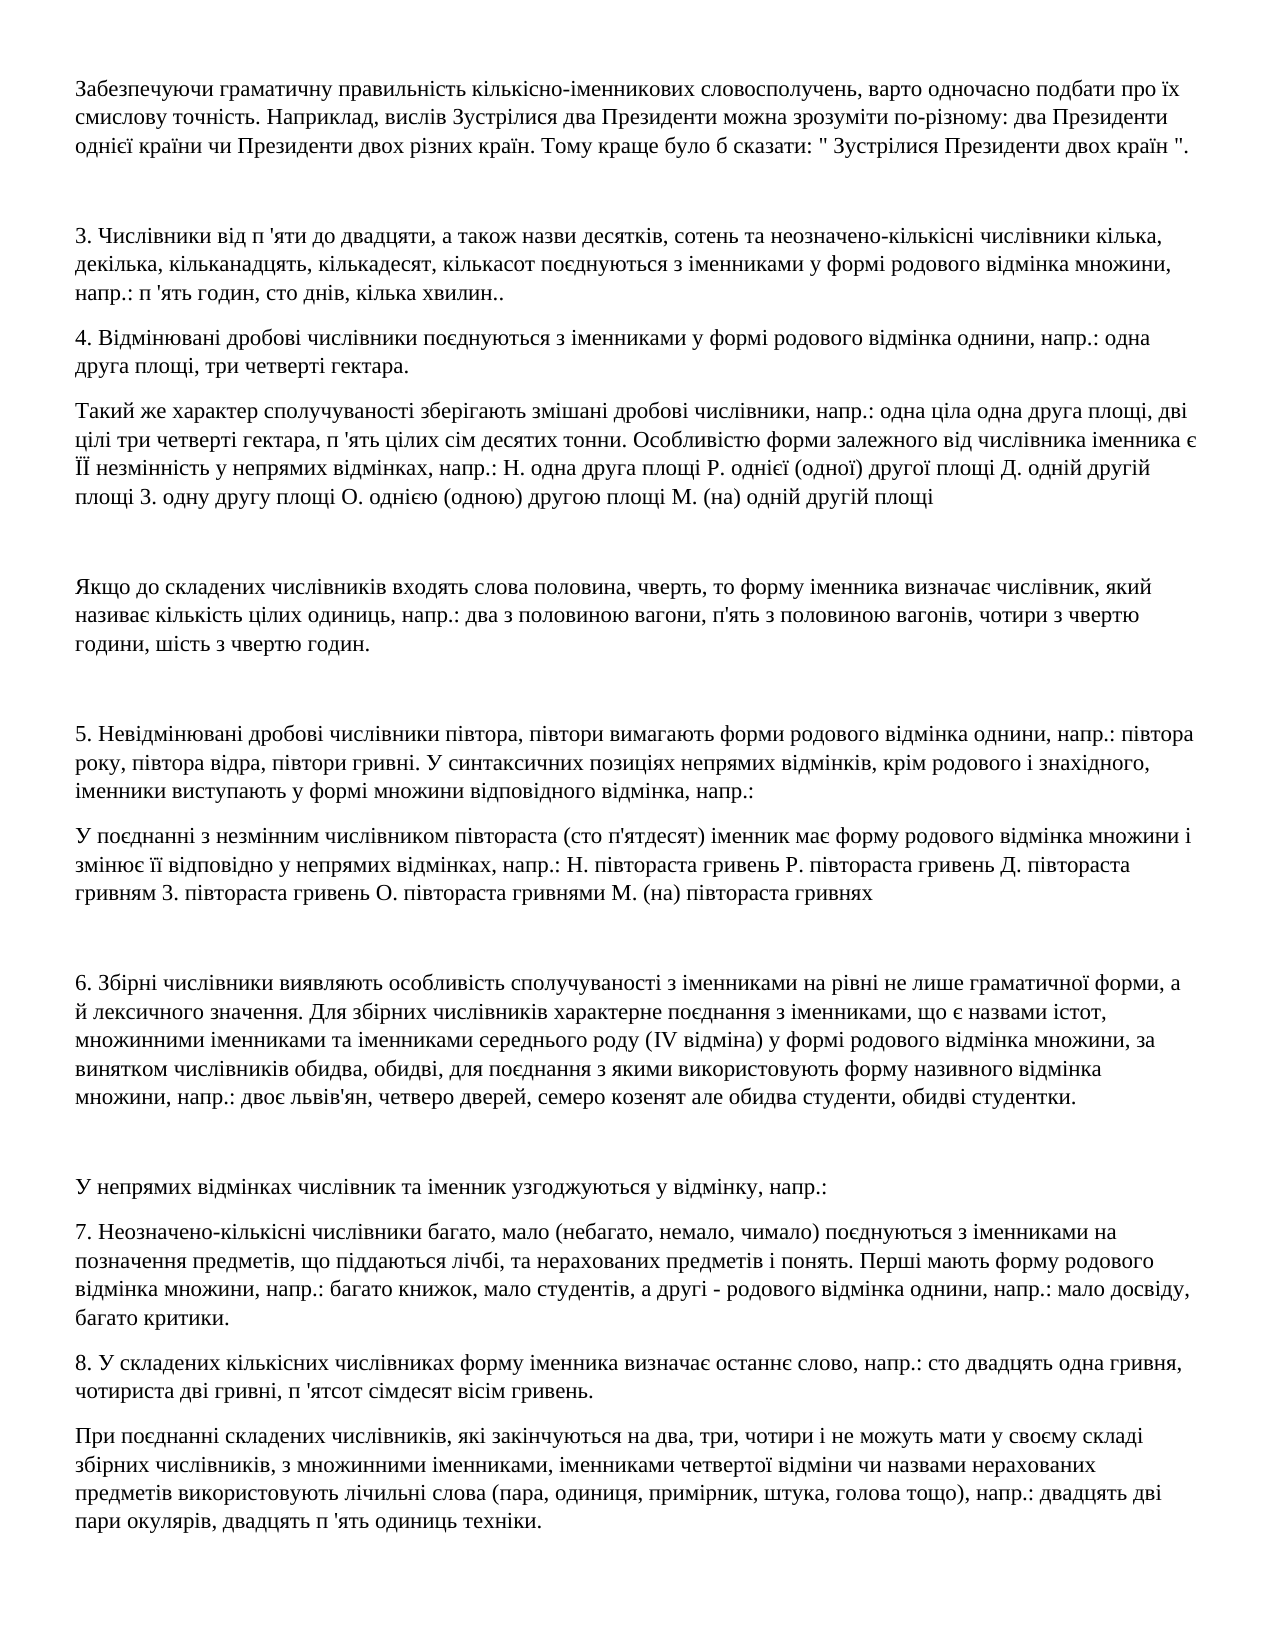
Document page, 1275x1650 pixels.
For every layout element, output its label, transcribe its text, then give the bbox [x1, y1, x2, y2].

text 5. Невідмінювані дробові числівники півтора, півтори вимагають форми родового відмінка однини, напр.: півтора року, півтора відра, півтори гривні. У синтаксичних позиціях непрямих відмінків, крім родового і знахідного, іменники виступають у формі множини відповідного відмінка, напр.: [75, 720, 1200, 803]
text 6. Збірні числівники виявляють особливість сполучуваності з іменниками на рівні не лише граматичної форми, а й лексичного значення. Для збірних числівників характерне поєднання з іменниками, що є назвами істот, множинними іменниками та іменниками середнього роду (IV відміна) у формі родового відмінка множини, за винятком числівників обидва, обидві, для поєднання з якими використовують форму називного відмінка множини, напр.: двоє львів'ян, четверо дверей, семеро козенят але обидва студенти, обидві студентки. [75, 969, 1200, 1109]
text Забезпечуючи граматичну правильність кількісно-іменникових словосполучень, варто одночасно подбати про їх смислову точність. Наприклад, вислів Зустрілися два Президенти можна зрозуміти по-різному: два Президенти однієї країни чи Президенти двох різних країн. Тому краще було б сказати: " Зустрілися Президенти двох країн ". [75, 75, 1200, 158]
text 4. Відмінювані дробові числівники поєднуються з іменниками у формі родового відмінка однини, напр.: одна друга площі, три четверті гектара. [75, 324, 1200, 379]
text 7. Неозначено-кількісні числівники багато, мало (небагато, немало, чимало) поєднуються з іменниками на позначення предметів, що піддаються лічбі, та нерахованих предметів і понять. Перші мають форму родового відмінка множини, напр.: багато книжок, мало студентів, а другі - родового відмінка однини, напр.: мало досвіду, багато критики. [75, 1218, 1200, 1330]
text 8. У складених кількісних числівниках форму іменника визначає останнє слово, напр.: сто двадцять одна гривня, чотириста дві гривні, п 'ятсот сімдесят вісім гривень. [75, 1349, 1200, 1403]
text Такий же характер сполучуваності зберігають змішані дробові числівники, напр.: одна ціла одна друга площі, дві цілі три четверті гектара, п 'ять цілих сім десятих тонни. Особливістю форми залежного від числівника іменника є ЇЇ незмінність у непрямих відмінках, напр.: Н. одна друга площі Р. однієї (одної) другої площі Д. одній другій площі 3. одну другу площі О. однією (одною) другою площі М. (на) одній другій площі [75, 398, 1200, 509]
text При поєднанні складених числівників, які закінчуються на два, три, чотири і не можуть мати у своєму складі збірних числівників, з множинними іменниками, іменниками четвертої відміни чи назвами нерахованих предметів використовують лічильні слова (пара, одиниця, примірник, штука, голова тощо), напр.: двадцять дві пари окулярів, двадцять п 'ять одиниць техніки. [75, 1422, 1200, 1534]
text 3. Числівники від п 'яти до двадцяти, а також назви десятків, сотень та неозначено-кількісні числівники кілька, декілька, кільканадцять, кількадесят, кількасот поєднуються з іменниками у формі родового відмінка множини, напр.: п 'ять годин, сто днів, кілька хвилин.. [75, 222, 1200, 305]
text Якщо до складених числівників входять слова половина, чверть, то форму іменника визначає числівник, який називає кількість цілих одиниць, напр.: два з половиною вагони, п'ять з половиною вагонів, чотири з чвертю години, шість з чвертю годин. [75, 573, 1200, 656]
text У непрямих відмінках числівник та іменник узгоджуються у відмінку, напр.: [75, 1173, 1200, 1199]
text У поєднанні з незмінним числівником півтораста (сто п'ятдесят) іменник має форму родового відмінка множини і змінює її відповідно у непрямих відмінках, напр.: Н. півтораста гривень Р. півтораста гривень Д. півтораста гривням 3. півтораста гривень О. півтораста гривнями М. (на) півтораста гривнях [75, 822, 1200, 905]
